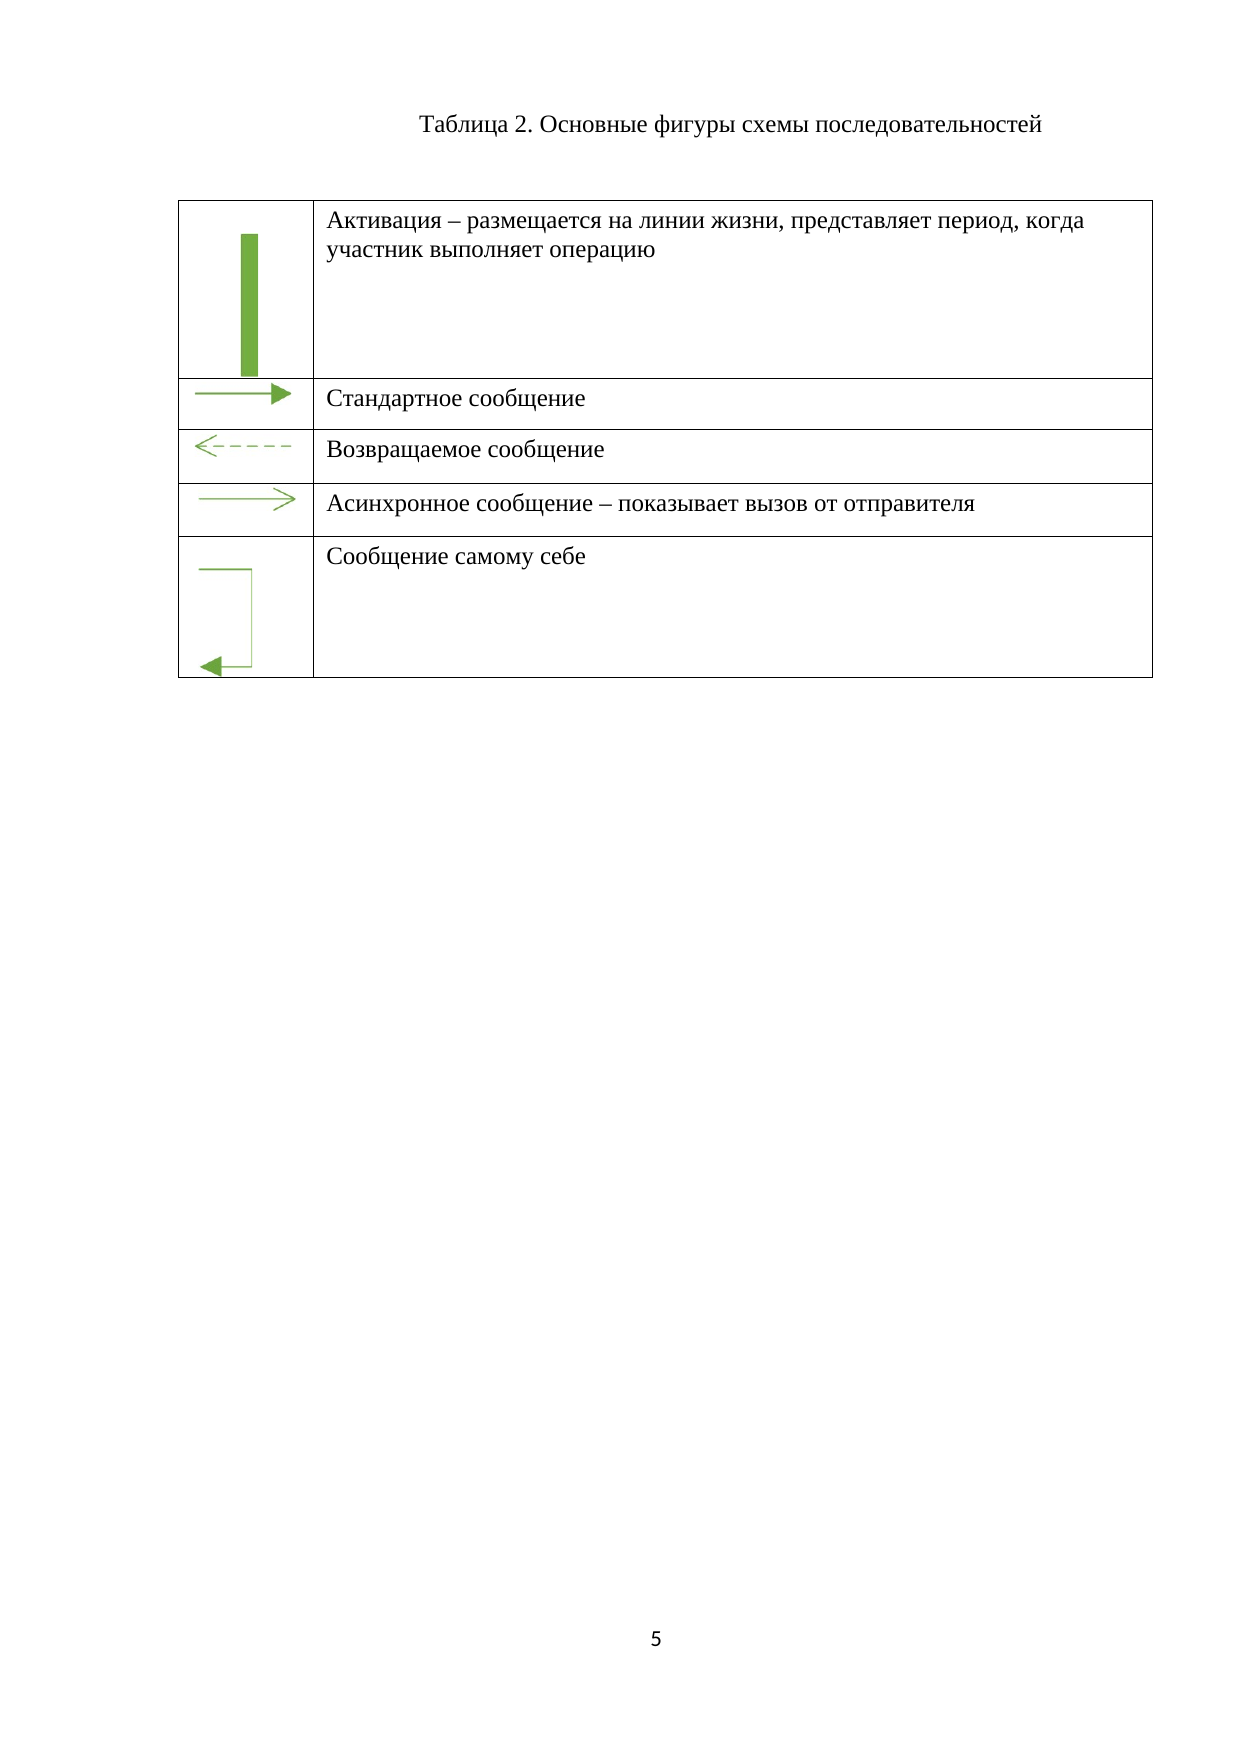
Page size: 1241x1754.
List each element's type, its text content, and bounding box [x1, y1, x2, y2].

table_cell [179, 430, 313, 483]
table_cell Сообщение самому себе [314, 537, 1152, 677]
table_header Активация – размещается на линии жизни, представляет период, когда участник выполняет операцию [314, 201, 1152, 378]
picture [240, 233, 259, 377]
picture [198, 487, 296, 511]
table_cell [179, 379, 313, 429]
table_cell [179, 484, 313, 536]
text Таблица 2. Основные фигуры схемы последовательностей [166, 109, 1042, 138]
picture [194, 382, 292, 405]
table_cell [179, 537, 313, 677]
table_header [179, 201, 313, 378]
table_cell Стандартное сообщение [314, 379, 1152, 429]
picture [198, 568, 253, 677]
table_cell Возвращаемое сообщение [314, 430, 1152, 483]
picture [194, 434, 292, 457]
table_cell Асинхронное сообщение – показывает вызов от отправителя [314, 484, 1152, 536]
